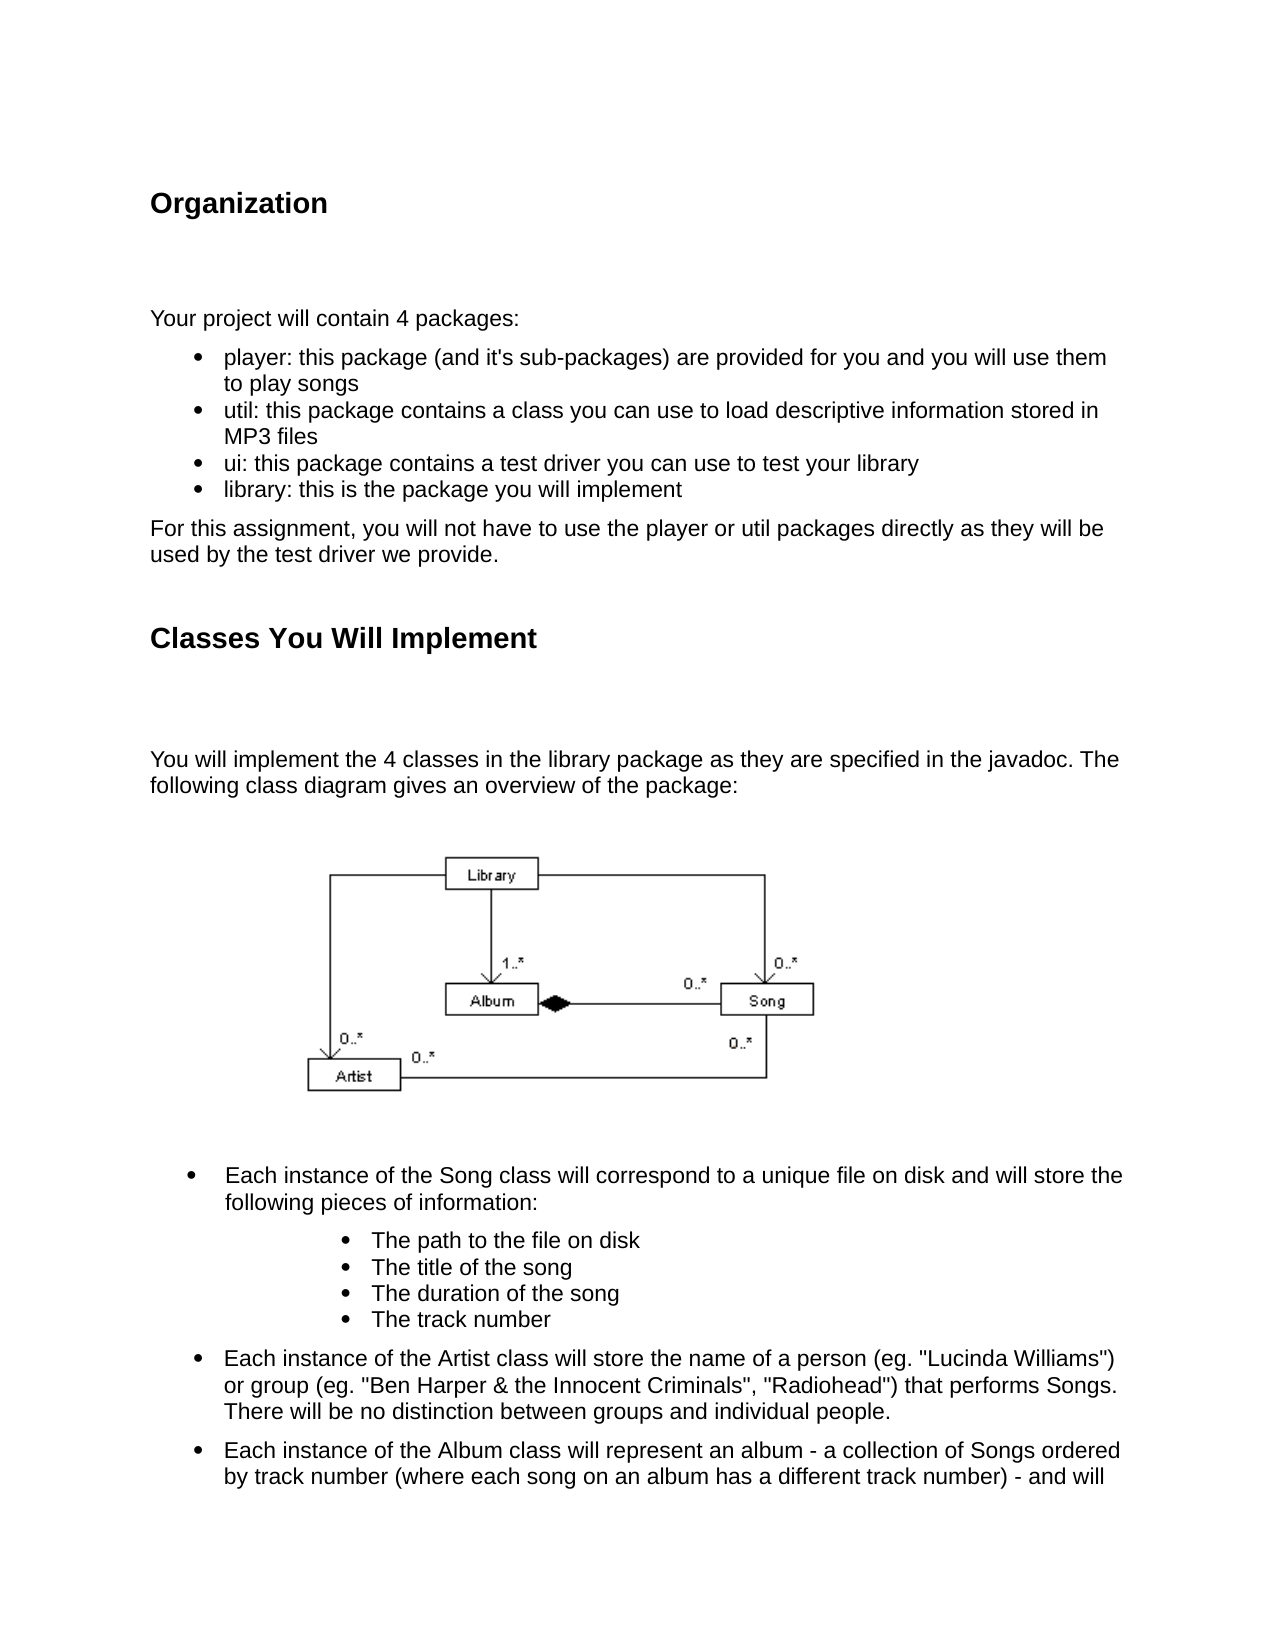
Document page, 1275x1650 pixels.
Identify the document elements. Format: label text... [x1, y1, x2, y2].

text You will implement the 4 classes in the library package as they are specified in the javadoc. The following class diagram gives an overview of the package: [150, 746, 1125, 798]
picture [300, 852, 830, 1104]
list The path to the file on disk [342, 1227, 1125, 1254]
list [194, 1437, 1125, 1489]
list The duration of the song [342, 1280, 1125, 1306]
list ui: this package contains a test driver you can use to test your library [194, 449, 1125, 476]
text For this assignment, you will not have to use the player or util packages directly as they will be used by the test driver we provide. [150, 515, 1125, 567]
list player: this package (and it's sub-packages) are provided for you and you will use them to play songs [194, 344, 1125, 397]
list library: this is the package you will implement [194, 476, 1125, 502]
list Each instance of the Artist class will store the name of a person (eg. "Lucinda Williams") or group (eg. "Ben Harper & the Innocent Criminals", "Radiohead") that performs Songs. There will be no distinction between groups and individual people. [194, 1345, 1125, 1424]
text Classes You Will Implement [150, 621, 1125, 655]
text Your project will contain 4 packages: [150, 305, 1125, 332]
list util: this package contains a class you can use to load descriptive information stored in MP3 files [194, 397, 1125, 449]
list Each instance of the Song class will correspond to a unique file on disk and will store the following pieces of information: [187, 1162, 1125, 1215]
list The track number [342, 1306, 1125, 1333]
text Organization [150, 186, 1125, 220]
list The title of the song [342, 1254, 1125, 1280]
